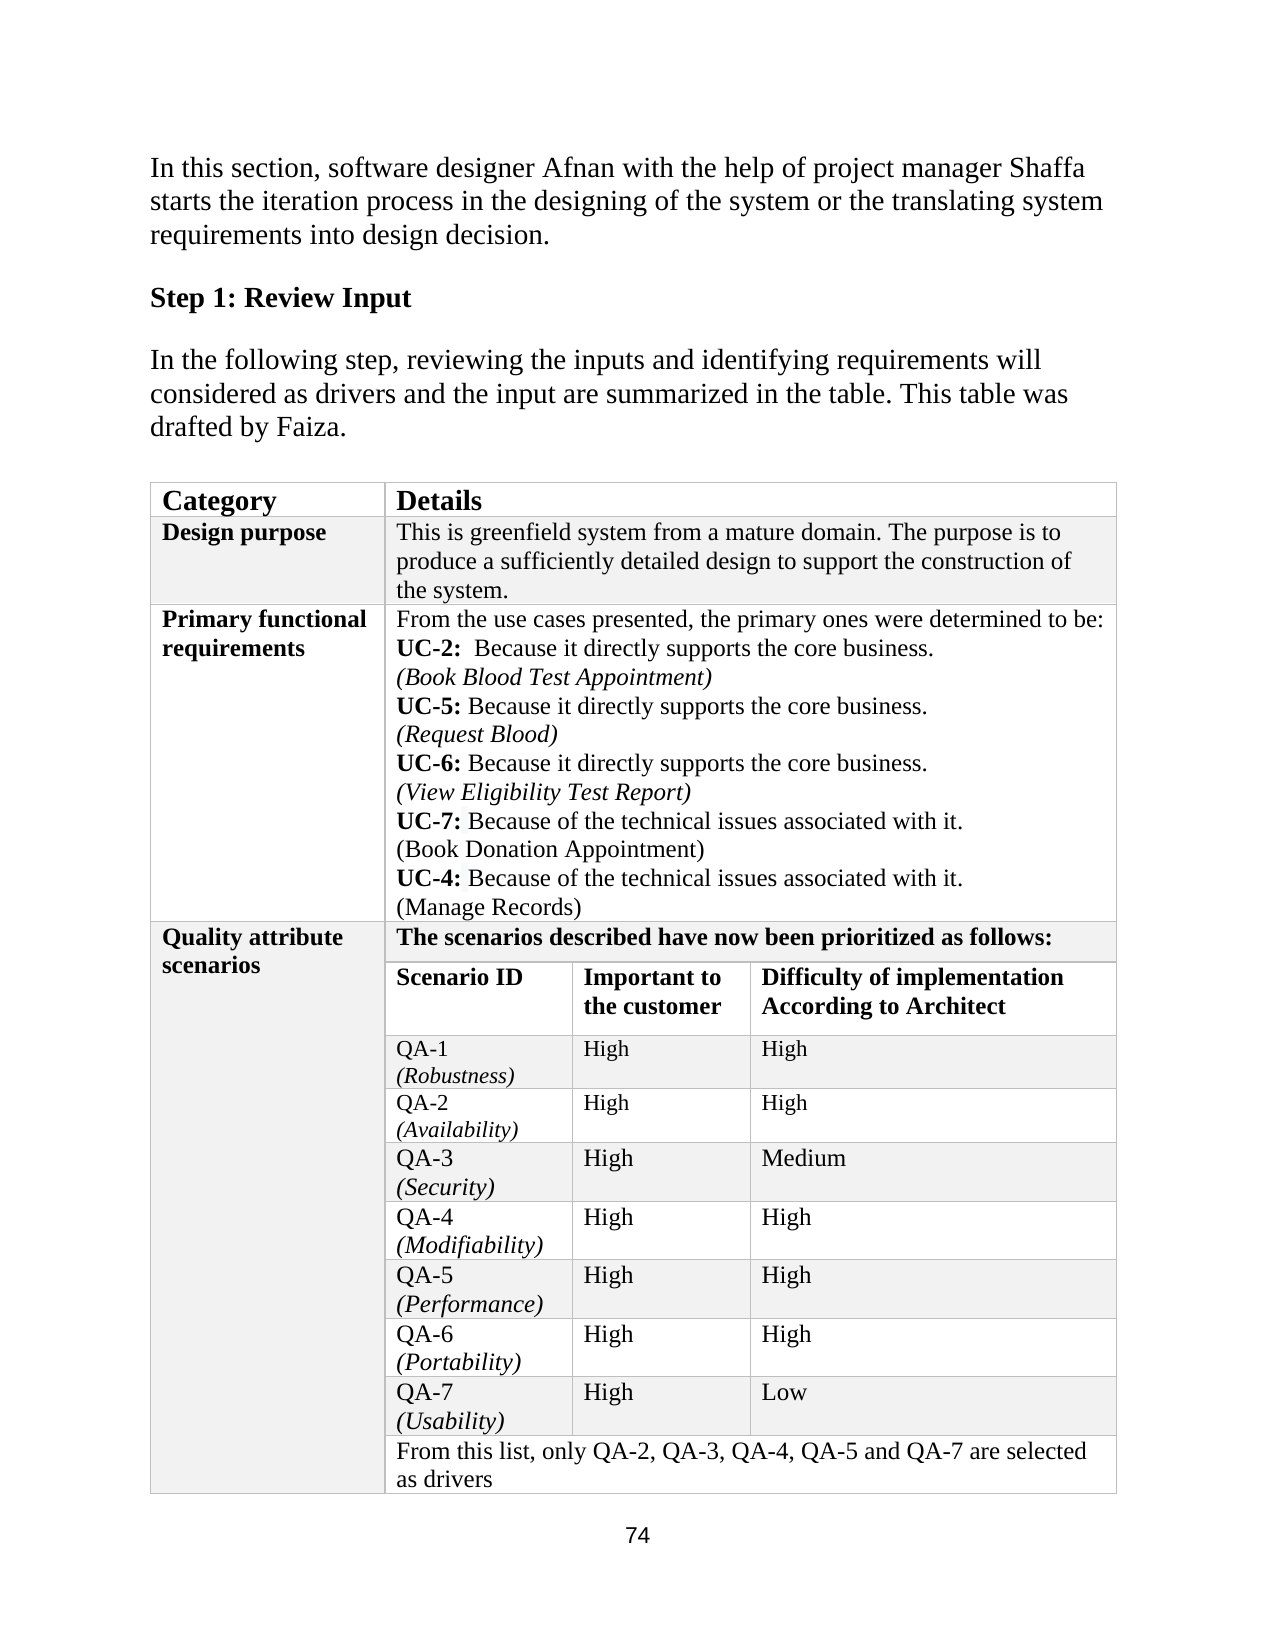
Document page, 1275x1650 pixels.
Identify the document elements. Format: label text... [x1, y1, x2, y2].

table_cell From the use cases presented, the primary ones were determined to be: UC-2: Because it directly supports the core business. (Book Blood Test Appointment) UC-5: Because it directly supports the core business. (Request Blood) UC-6: Because it directly supports the core business. (View Eligibility Test Report) UC-7: Because of the technical issues associated with it. (Book Donation Appointment) UC-4: Because of the technical issues associated with it. (Manage Records) [386, 605, 1116, 921]
table_cell High [573, 1377, 750, 1435]
table_cell Quality attribute scenarios [151, 922, 384, 1493]
table_cell QA-7 (Usability) [386, 1377, 572, 1435]
table_cell Difficulty of implementation According to Architect [751, 963, 1116, 1034]
table_cell Design purpose [151, 517, 384, 603]
table_cell High [751, 1260, 1116, 1318]
table_cell QA-4 (Modifiability) [386, 1202, 572, 1259]
table_cell QA-2 (Availability) [386, 1089, 572, 1142]
table_cell Medium [751, 1143, 1116, 1201]
table_cell High [573, 1319, 750, 1376]
table_cell Primary functional requirements [151, 605, 384, 921]
table_cell High [573, 1202, 750, 1259]
text In this section, software designer Afnan with the help of project manager Shaffa starts the iteration process in the designing of the system or the translating system requirements into design decision. [150, 150, 1125, 251]
table_cell Low [751, 1377, 1116, 1435]
table_cell High [573, 1143, 750, 1201]
table_cell The scenarios described have now been prioritized as follows: [386, 922, 1116, 961]
table_cell High [751, 1036, 1116, 1088]
table_cell High [573, 1089, 750, 1142]
table_cell High [573, 1036, 750, 1088]
subtitle Step 1: Review Input [150, 280, 1125, 313]
table_cell High [751, 1202, 1116, 1259]
table_cell QA-5 (Performance) [386, 1260, 572, 1318]
table_header Category [151, 483, 384, 516]
table_cell QA-6 (Portability) [386, 1319, 572, 1376]
table_cell This is greenfield system from a mature domain. The purpose is to produce a sufficiently detailed design to support the construction of the system. [386, 517, 1116, 603]
text In the following step, reviewing the inputs and identifying requirements will considered as drivers and the input are summarized in the table. This table was drafted by Faiza. [150, 342, 1125, 443]
table_cell Important to the customer [573, 963, 750, 1034]
table_cell From this list, only QA-2, QA-3, QA-4, QA-5 and QA-7 are selected as drivers [386, 1436, 1116, 1493]
table_cell High [751, 1089, 1116, 1142]
table_cell QA-1 (Robustness) [386, 1036, 572, 1088]
table_cell High [751, 1319, 1116, 1376]
table_cell High [573, 1260, 750, 1318]
table_header Details [386, 483, 1116, 516]
table_cell QA-3 (Security) [386, 1143, 572, 1201]
table_cell Scenario ID [386, 963, 572, 1034]
